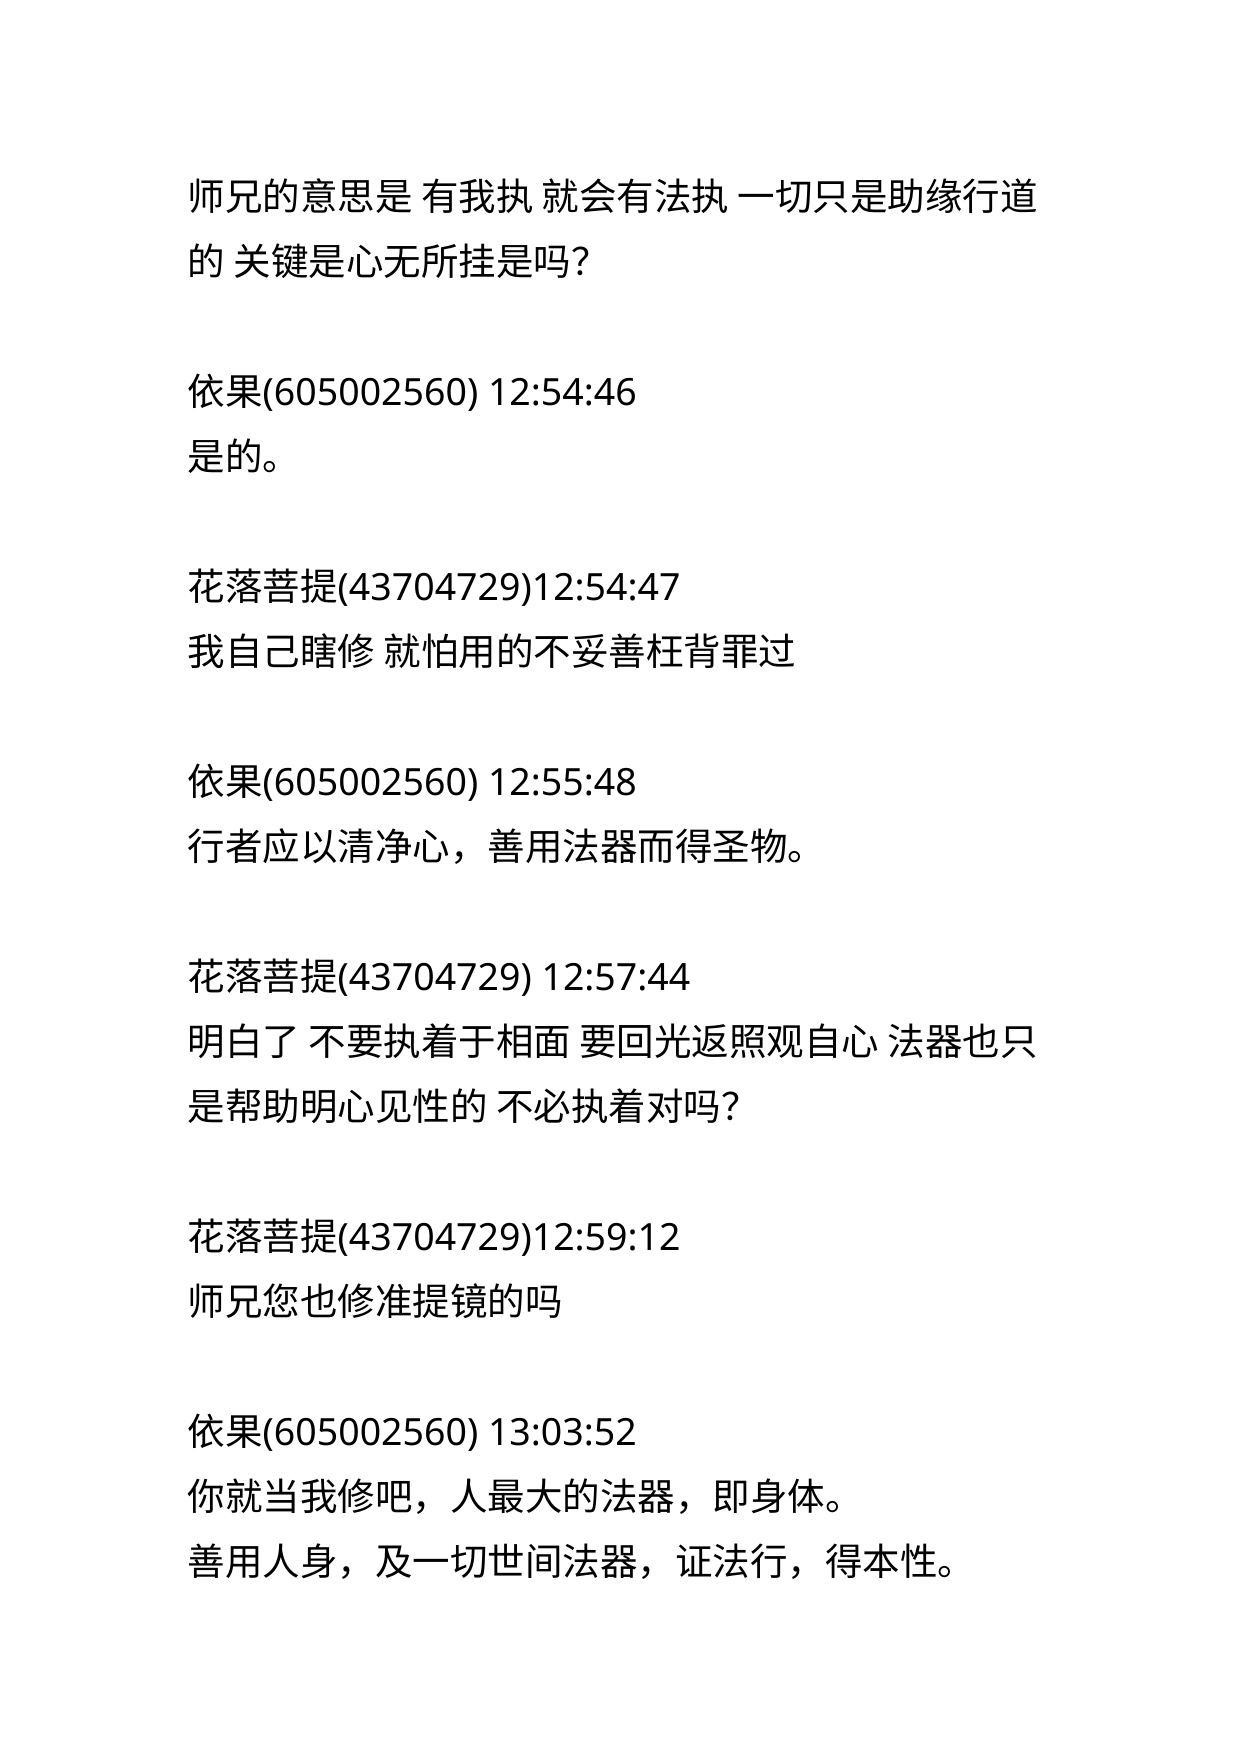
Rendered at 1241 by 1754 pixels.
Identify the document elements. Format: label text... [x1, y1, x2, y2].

text 依果(605002560) 13:03:52 [187, 1332, 1053, 1462]
text 依果(605002560) 12:55:48 [187, 682, 1053, 812]
text 行者应以清净心，善用法器而得圣物。 [187, 812, 1053, 877]
text 你就当我修吧，人最大的法器，即身体。 [187, 1462, 1053, 1527]
text 师兄的意思是 有我执 就会有法执 一切只是助缘行道的 关键是心无所挂是吗？ [187, 162, 1053, 292]
text 我自己瞎修 就怕用的不妥善枉背罪过 [187, 617, 1053, 682]
text 花落菩提(43704729) 12:57:44 [187, 877, 1053, 1007]
text 花落菩提(43704729)12:59:12 [187, 1137, 1053, 1267]
text 依果(605002560) 12:54:46 [187, 292, 1053, 422]
text 师兄您也修准提镜的吗 [187, 1267, 1053, 1332]
text 明白了 不要执着于相面 要回光返照观自心 法器也只是帮助明心见性的 不必执着对吗？ [187, 1007, 1053, 1137]
text 是的。 [187, 422, 1053, 487]
text 花落菩提(43704729)12:54:47 [187, 487, 1053, 617]
text 善用人身，及一切世间法器，证法行，得本性。 [187, 1527, 1053, 1592]
